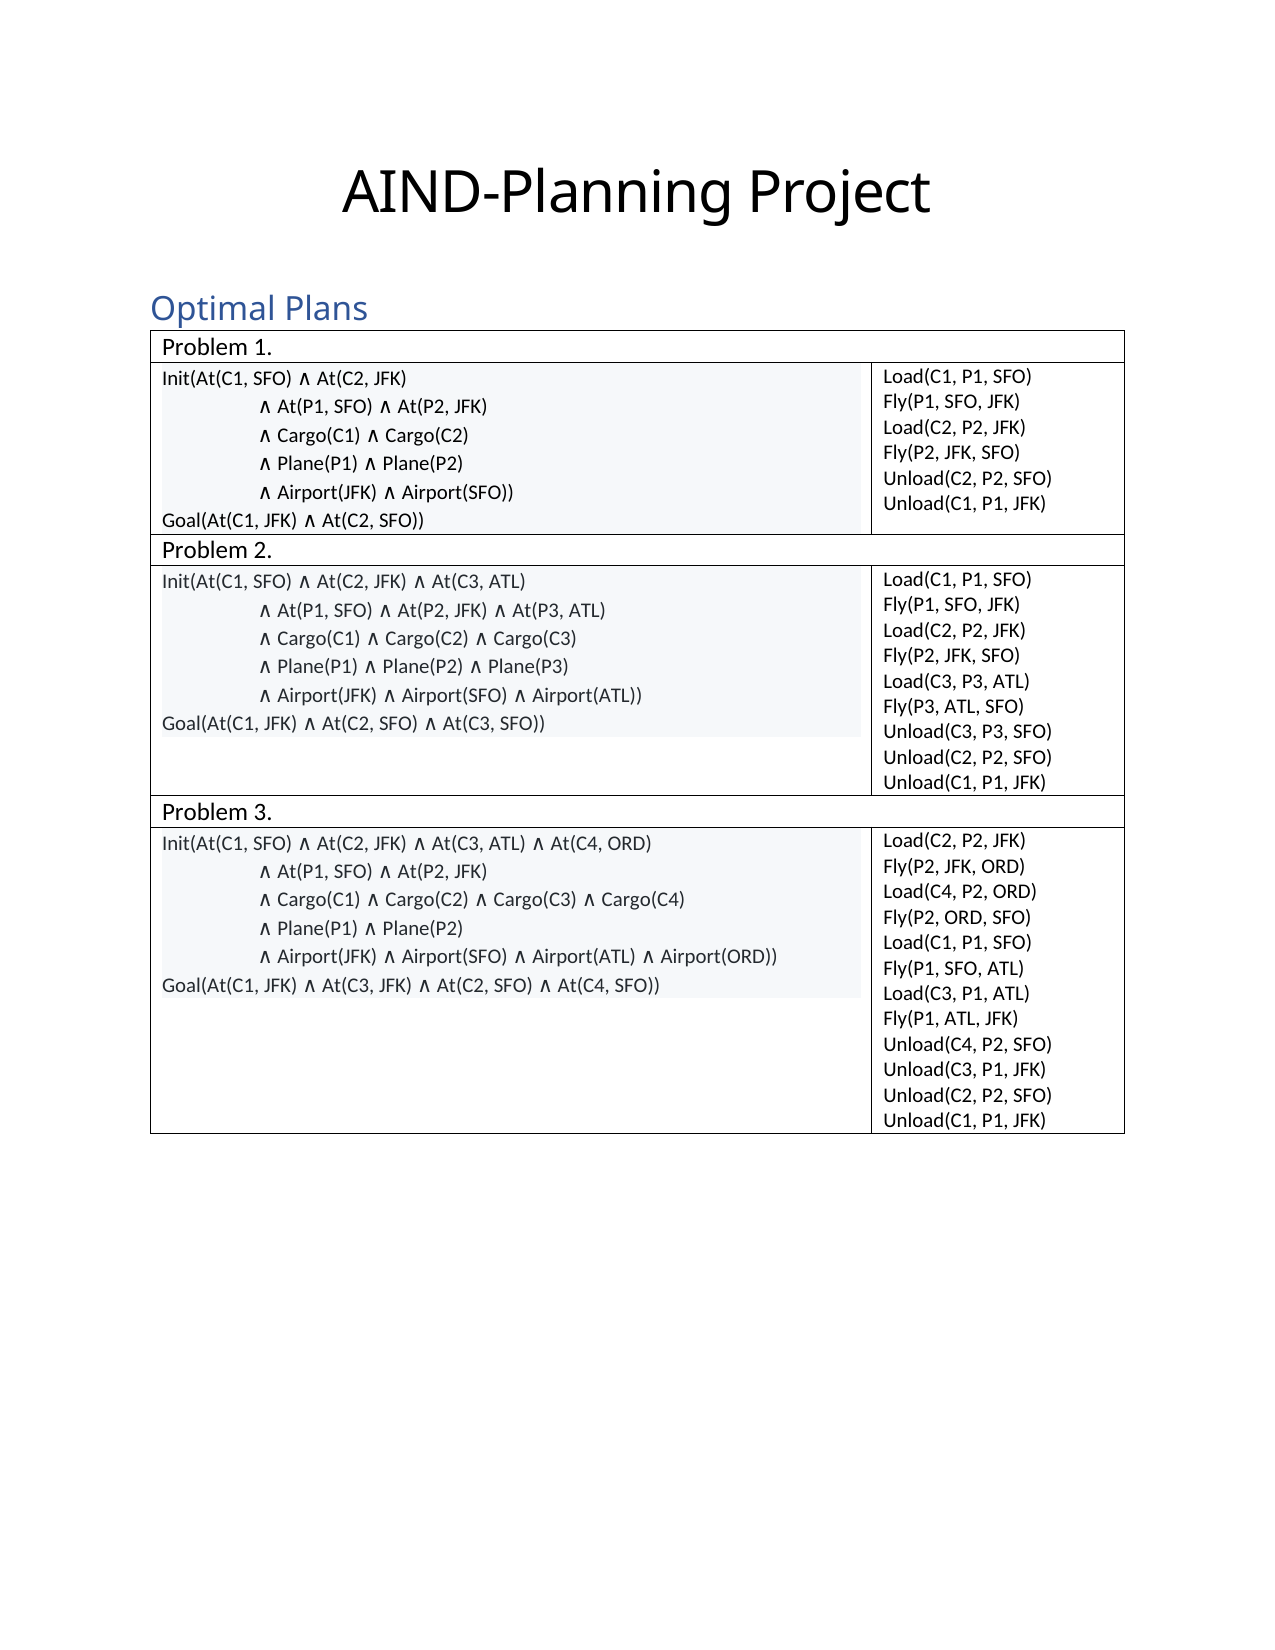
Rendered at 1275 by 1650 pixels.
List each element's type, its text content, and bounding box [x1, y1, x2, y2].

subtitle Optimal Plans [150, 285, 1125, 330]
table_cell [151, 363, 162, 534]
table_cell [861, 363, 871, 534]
table_header Problem 1. [151, 331, 1124, 362]
title AIND-Planning Project [150, 150, 1125, 229]
table_cell Load(C2, P2, JFK) Fly(P2, JFK, ORD) Load(C4, P2, ORD) Fly(P2, ORD, SFO) Load(C1, P1, SFO) Fly(P1, SFO, ATL) Load(C3, P1, ATL) Fly(P1, ATL, JFK) Unload(C4, P2, SFO) Unload(C3, P1, JFK) Unload(C2, P2, SFO) Unload(C1, P1, JFK) [872, 828, 1124, 1133]
table_cell Init(At(C1, SFO) ∧ At(C2, JFK) ∧ At(C3, ATL) ∧ At(C4, ORD) ∧ At(P1, SFO) ∧ At(P2, JFK) ∧ Cargo(C1) ∧ Cargo(C2) ∧ Cargo(C3) ∧ Cargo(C4) ∧ Plane(P1) ∧ Plane(P2) ∧ Airport(JFK) ∧ Airport(SFO) ∧ Airport(ATL) ∧ Airport(ORD)) Goal(At(C1, JFK) ∧ At(C3, JFK) ∧ At(C2, SFO) ∧ At(C4, SFO)) [151, 828, 871, 1133]
table_cell Problem 2. [151, 535, 1124, 565]
table_cell Problem 3. [151, 796, 1124, 827]
table_cell Load(C1, P1, SFO) Fly(P1, SFO, JFK) Load(C2, P2, JFK) Fly(P2, JFK, SFO) Load(C3, P3, ATL) Fly(P3, ATL, SFO) Unload(C3, P3, SFO) Unload(C2, P2, SFO) Unload(C1, P1, JFK) [872, 566, 1124, 795]
table_cell Init(At(C1, SFO) ∧ At(C2, JFK) ∧ At(C3, ATL) ∧ At(P1, SFO) ∧ At(P2, JFK) ∧ At(P3, ATL) ∧ Cargo(C1) ∧ Cargo(C2) ∧ Cargo(C3) ∧ Plane(P1) ∧ Plane(P2) ∧ Plane(P3) ∧ Airport(JFK) ∧ Airport(SFO) ∧ Airport(ATL)) Goal(At(C1, JFK) ∧ At(C2, SFO) ∧ At(C3, SFO)) [151, 566, 871, 795]
table_cell Load(C1, P1, SFO) Fly(P1, SFO, JFK) Load(C2, P2, JFK) Fly(P2, JFK, SFO) Unload(C2, P2, SFO) Unload(C1, P1, JFK) [872, 363, 1124, 534]
